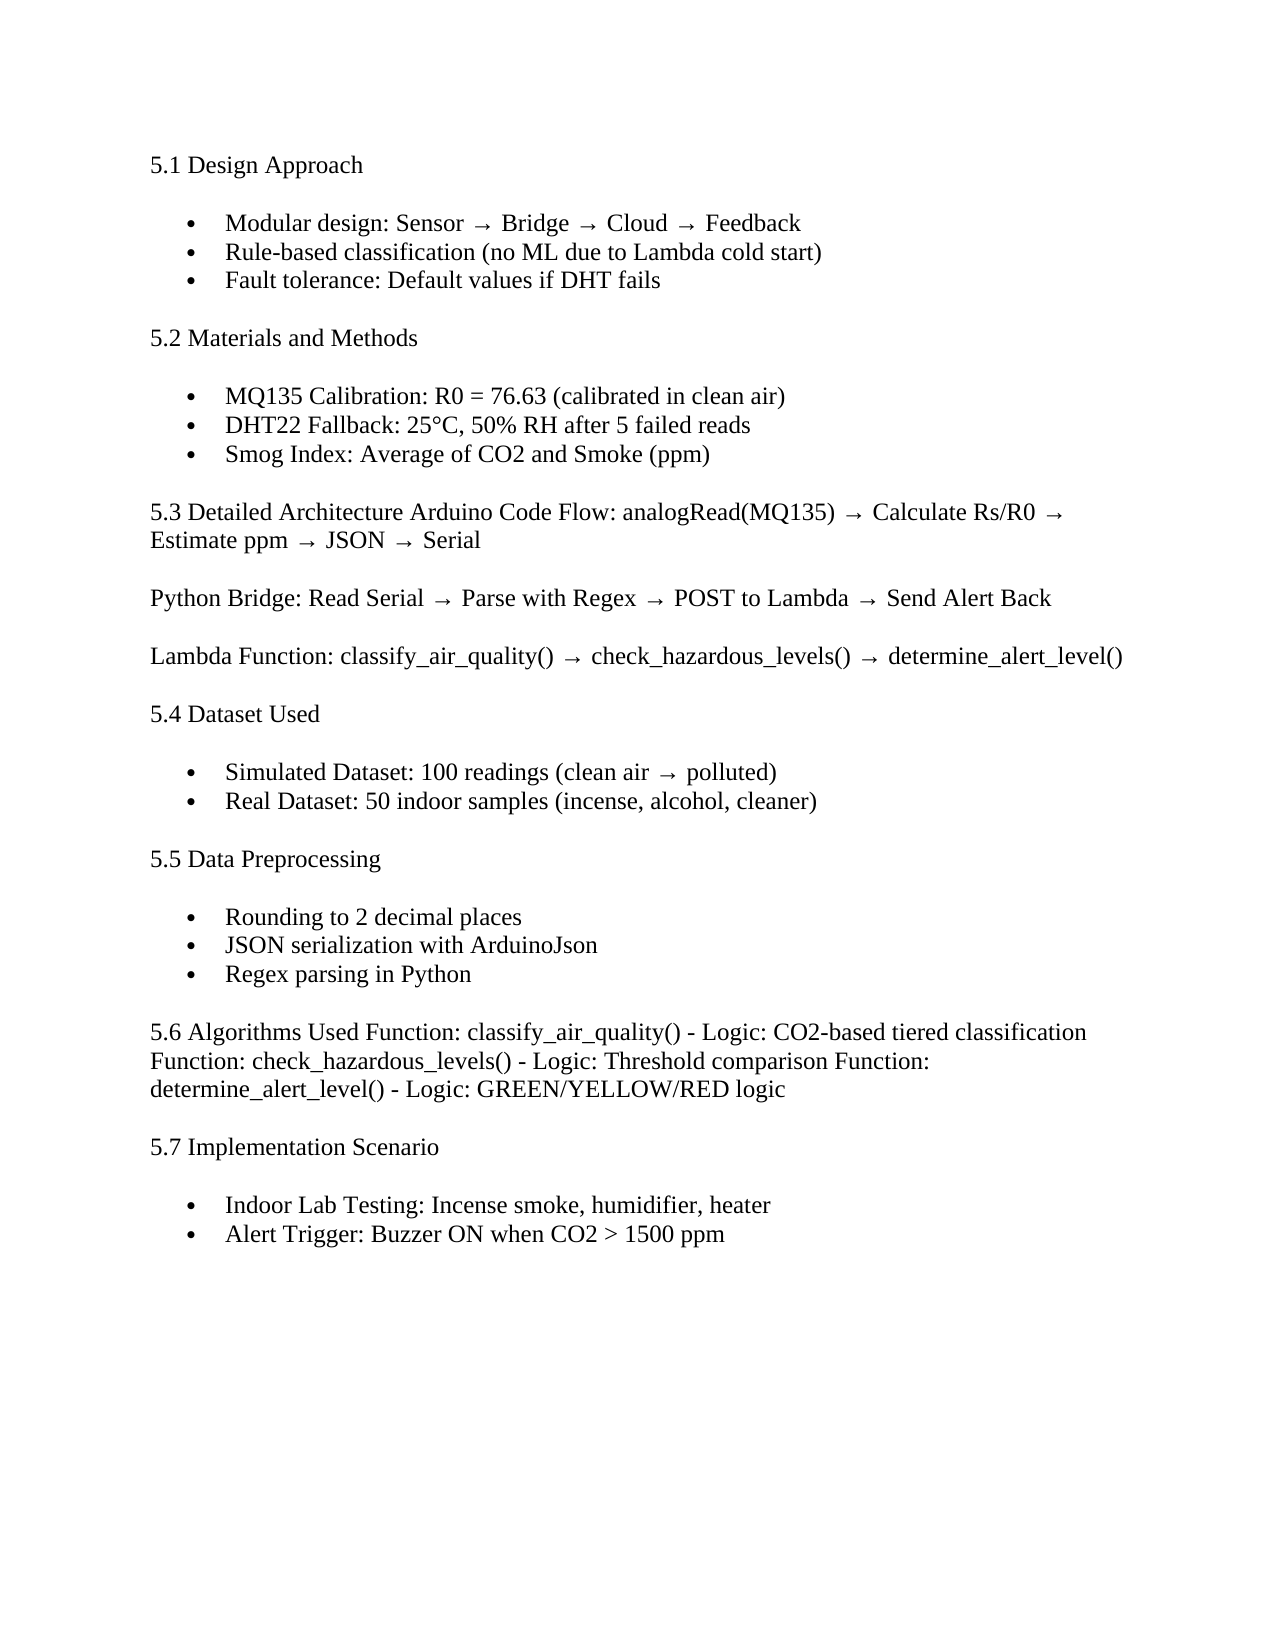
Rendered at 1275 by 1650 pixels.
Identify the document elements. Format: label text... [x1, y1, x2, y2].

text 5.6 Algorithms Used Function: classify_air_quality() - Logic: CO2-based tiered classification Function: check_hazardous_levels() - Logic: Threshold comparison Function: determine_alert_level() - Logic: GREEN/YELLOW/RED logic [150, 1017, 1125, 1103]
list Alert Trigger: Buzzer ON when CO2 > 1500 ppm [187, 1219, 1125, 1248]
text Python Bridge: Read Serial → Parse with Regex → POST to Lambda → Send Alert Back [150, 583, 1125, 612]
list Regex parsing in Python [187, 959, 1125, 988]
list JSON serialization with ArduinoJson [187, 930, 1125, 959]
list Real Dataset: 50 indoor samples (incense, alcohol, cleaner) [187, 786, 1125, 814]
list Simulated Dataset: 100 readings (clean air → polluted) [187, 757, 1125, 786]
list Indoor Lab Testing: Incense smoke, humidifier, heater [187, 1190, 1125, 1219]
text 5.7 Implementation Scenario [150, 1132, 1125, 1161]
list Rounding to 2 decimal places [187, 902, 1125, 930]
text Lambda Function: classify_air_quality() → check_hazardous_levels() → determine_alert_level() [150, 641, 1125, 670]
text 5.3 Detailed Architecture Arduino Code Flow: analogRead(MQ135) → Calculate Rs/R0 → Estimate ppm → JSON → Serial [150, 497, 1125, 554]
text 5.1 Design Approach [150, 150, 1125, 179]
list DHT22 Fallback: 25°C, 50% RH after 5 failed reads [187, 410, 1125, 439]
list Rule-based classification (no ML due to Lambda cold start) [187, 237, 1125, 265]
text 5.2 Materials and Methods [150, 323, 1125, 352]
list Fault tolerance: Default values if DHT fails [187, 265, 1125, 294]
list Modular design: Sensor → Bridge → Cloud → Feedback [187, 208, 1125, 237]
text 5.5 Data Preprocessing [150, 844, 1125, 872]
list MQ135 Calibration: R0 = 76.63 (calibrated in clean air) [187, 381, 1125, 410]
text 5.4 Dataset Used [150, 699, 1125, 728]
list Smog Index: Average of CO2 and Smoke (ppm) [187, 439, 1125, 467]
